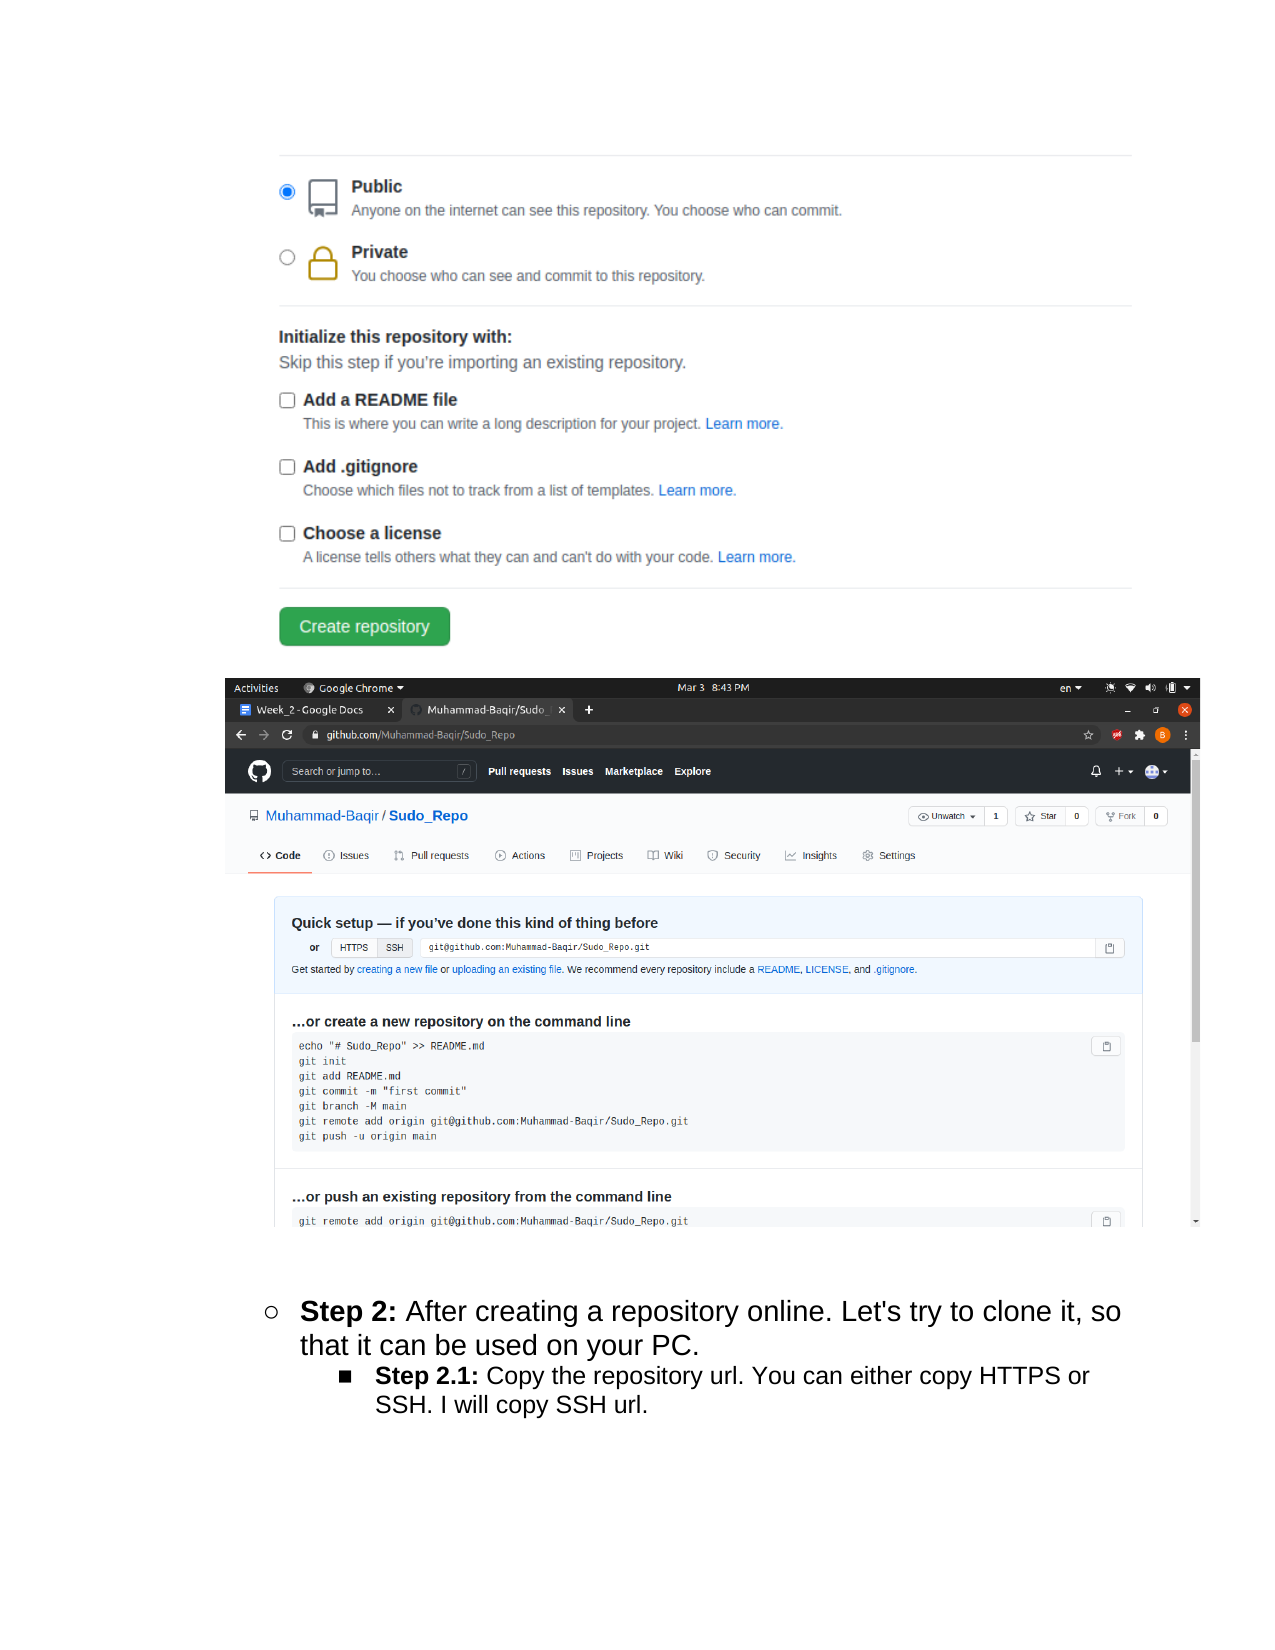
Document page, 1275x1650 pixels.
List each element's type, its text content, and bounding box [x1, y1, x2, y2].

subtitle Step 2.1: Copy the repository url. You can either copy HTTPS or SSH. I will copy SSH url. [337, 1361, 1125, 1419]
picture [225, 150, 1200, 675]
picture [225, 678, 1200, 1227]
subtitle Step 2: After creating a repository online. Let's try to clone it, so that it can be used on your PC. [262, 1294, 1125, 1361]
